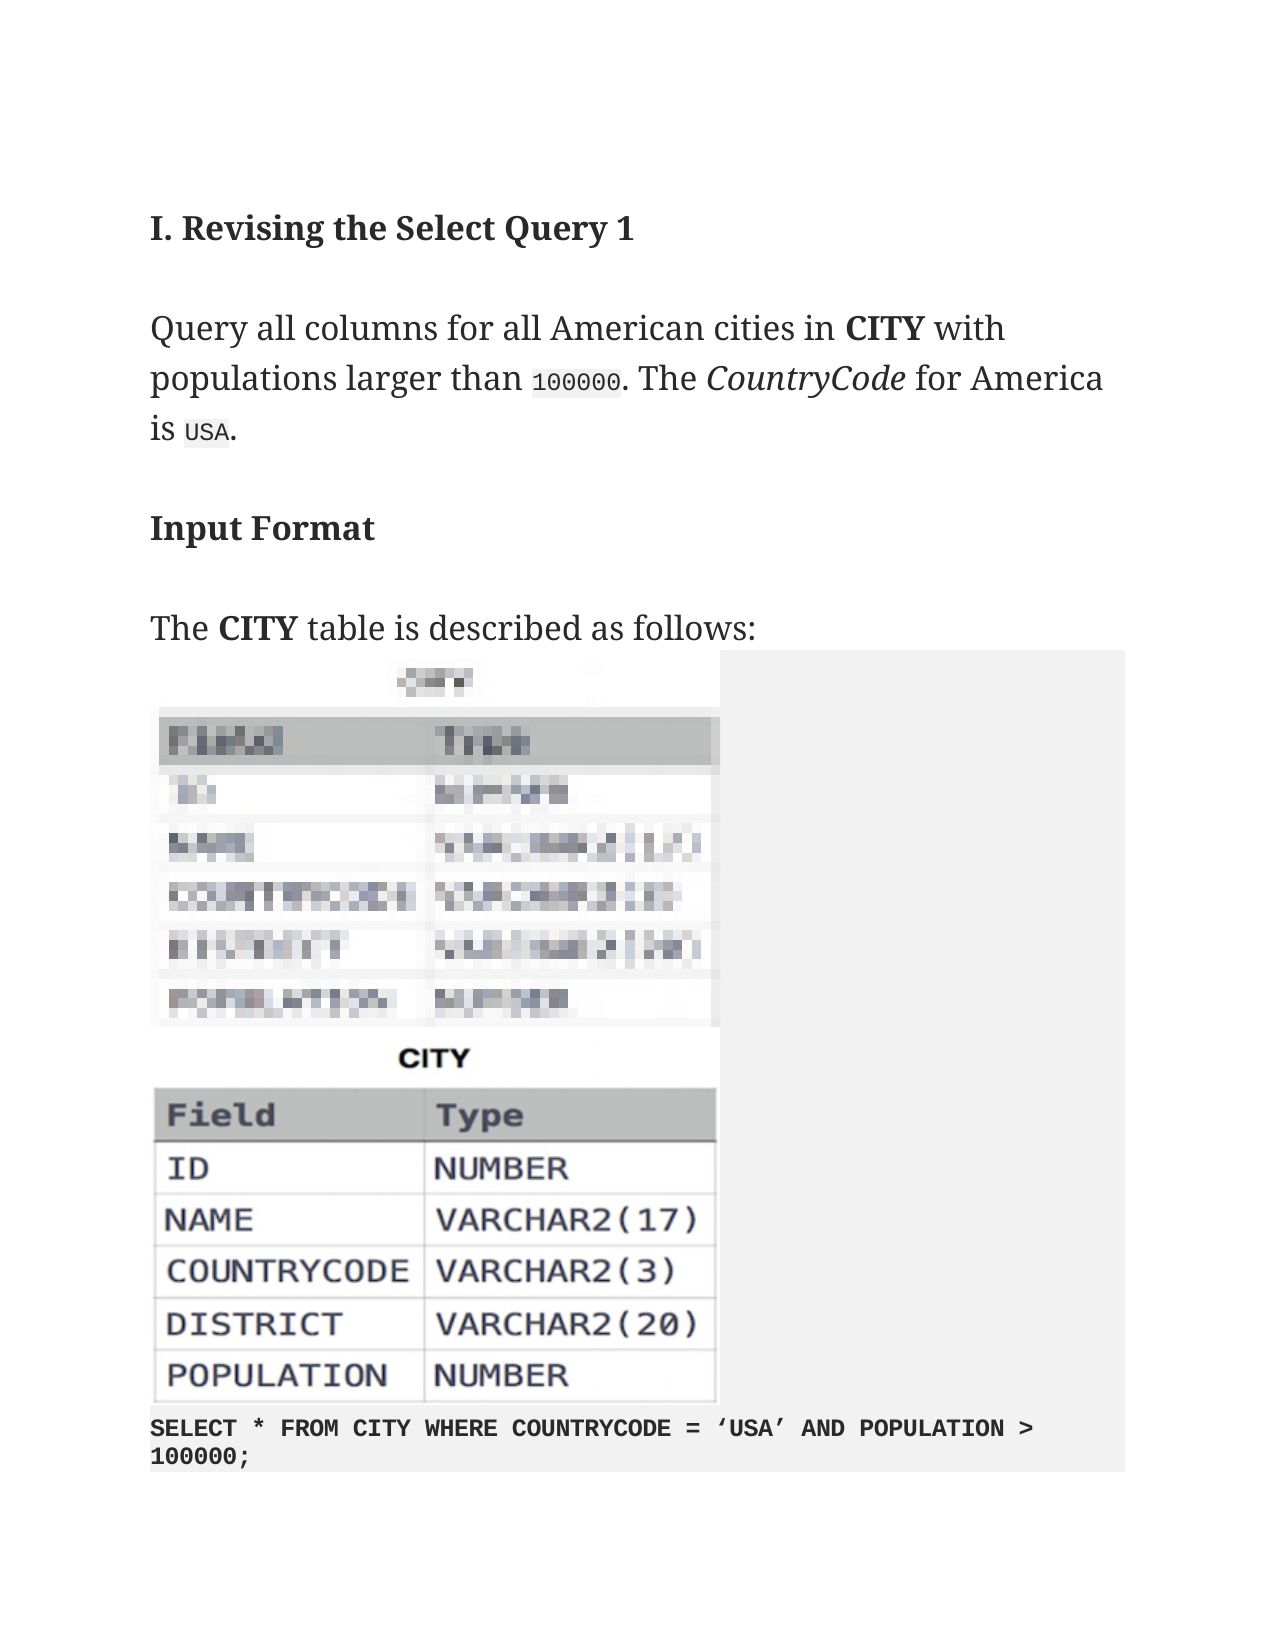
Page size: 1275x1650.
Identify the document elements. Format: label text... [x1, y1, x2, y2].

text Input Format [150, 500, 1125, 550]
text SELECT * FROM CITY WHERE COUNTRYCODE = ‘USA’ AND POPULATION > 100000; [150, 1415, 1125, 1472]
text Query all columns for all American cities in CITY with populations larger than 100000. The CountryCode for America is USA. [150, 300, 1125, 450]
picture [150, 650, 721, 1405]
text The CITY table is described as follows: [150, 600, 1125, 650]
text I. Revising the Select Query 1 [150, 200, 1125, 250]
